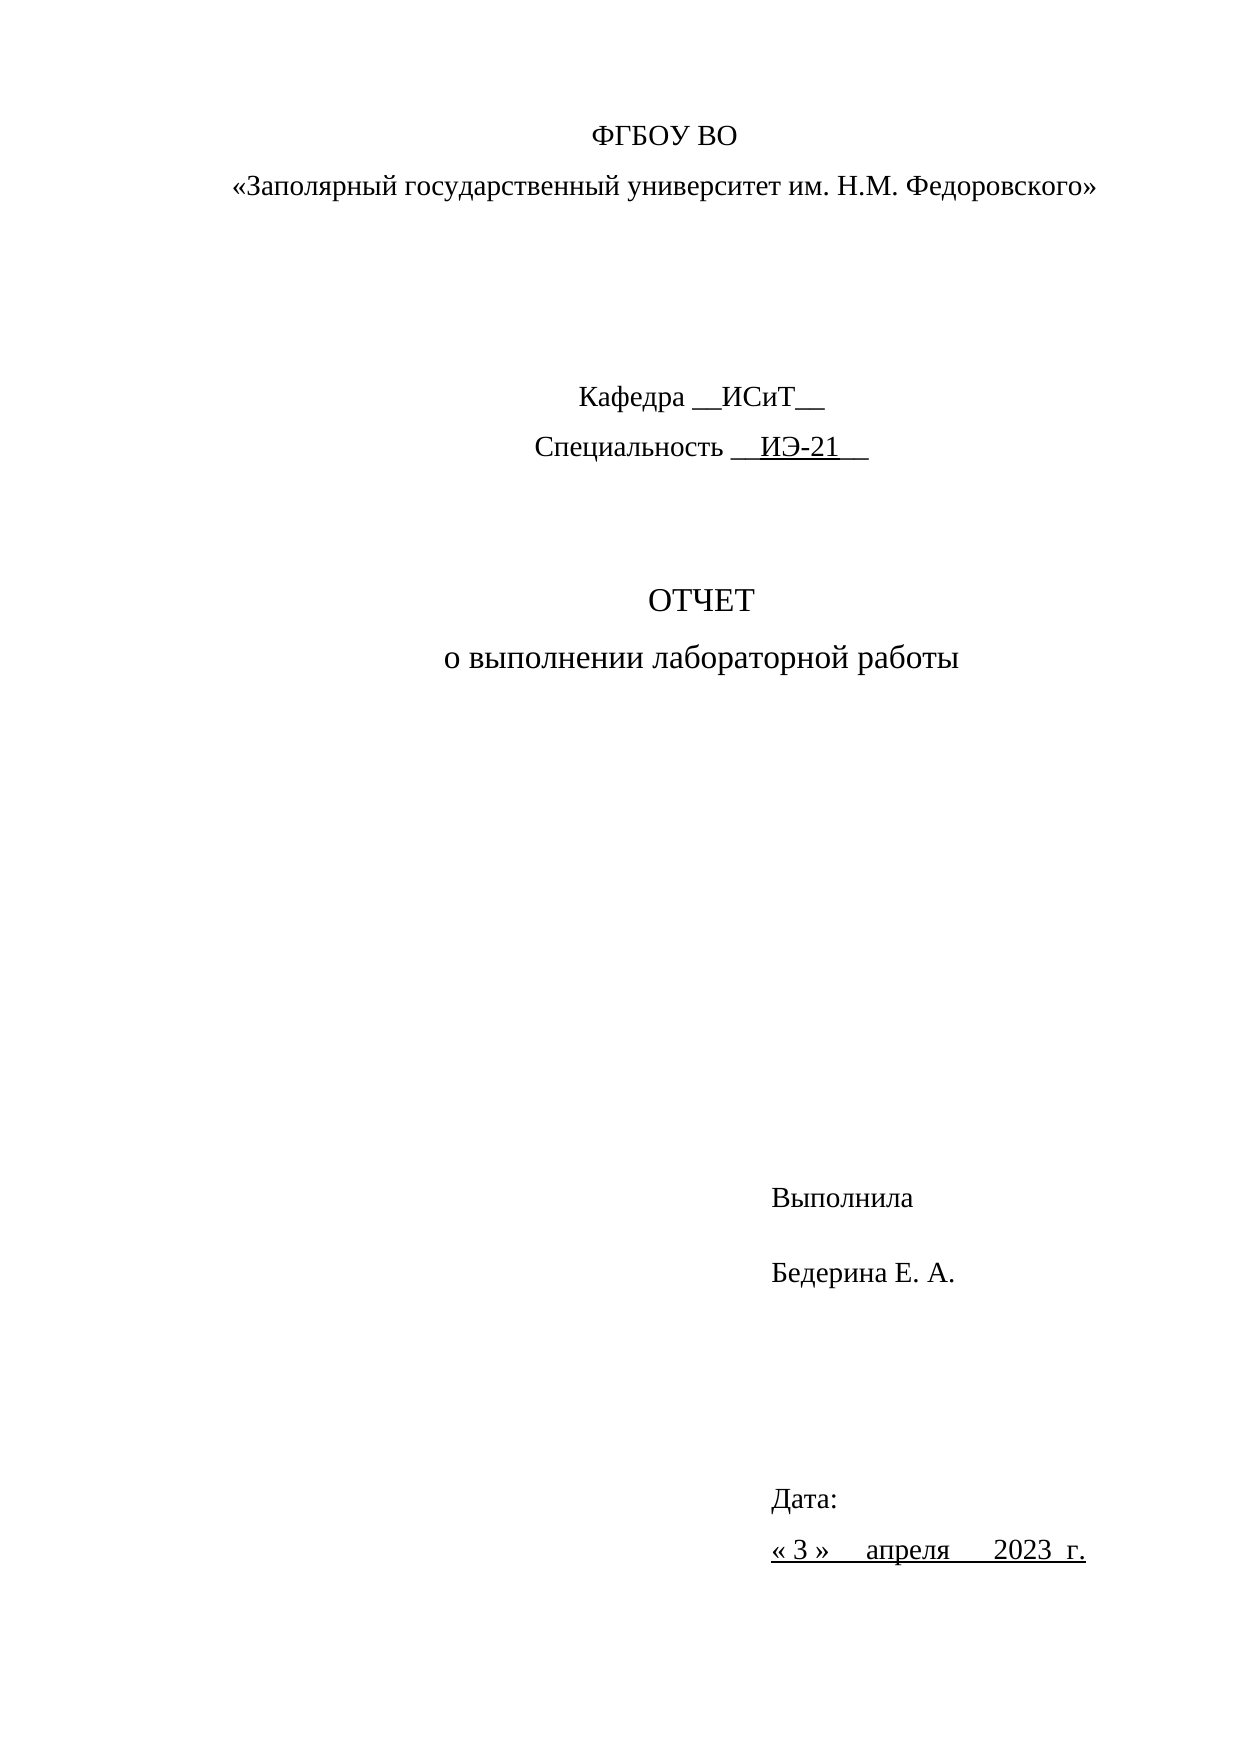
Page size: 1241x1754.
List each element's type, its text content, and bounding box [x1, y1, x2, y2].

text « 3 » апреля 2023 г. [771, 1532, 1160, 1565]
text Бедерина Е. А. [771, 1256, 1160, 1289]
text Кафедра __ИСиТ__ [177, 379, 1152, 413]
text ОТЧЕТ [177, 580, 1152, 619]
text «Заполярный государственный университет им. Н.М. Федоровского» [177, 168, 1152, 202]
text Дата: [771, 1482, 1160, 1515]
text ФГБОУ ВО [177, 118, 1152, 152]
text Выполнила [771, 1180, 1160, 1214]
text о выполнении лабораторной работы [177, 638, 1152, 676]
text Специальность __ИЭ-21__ [177, 429, 1152, 463]
